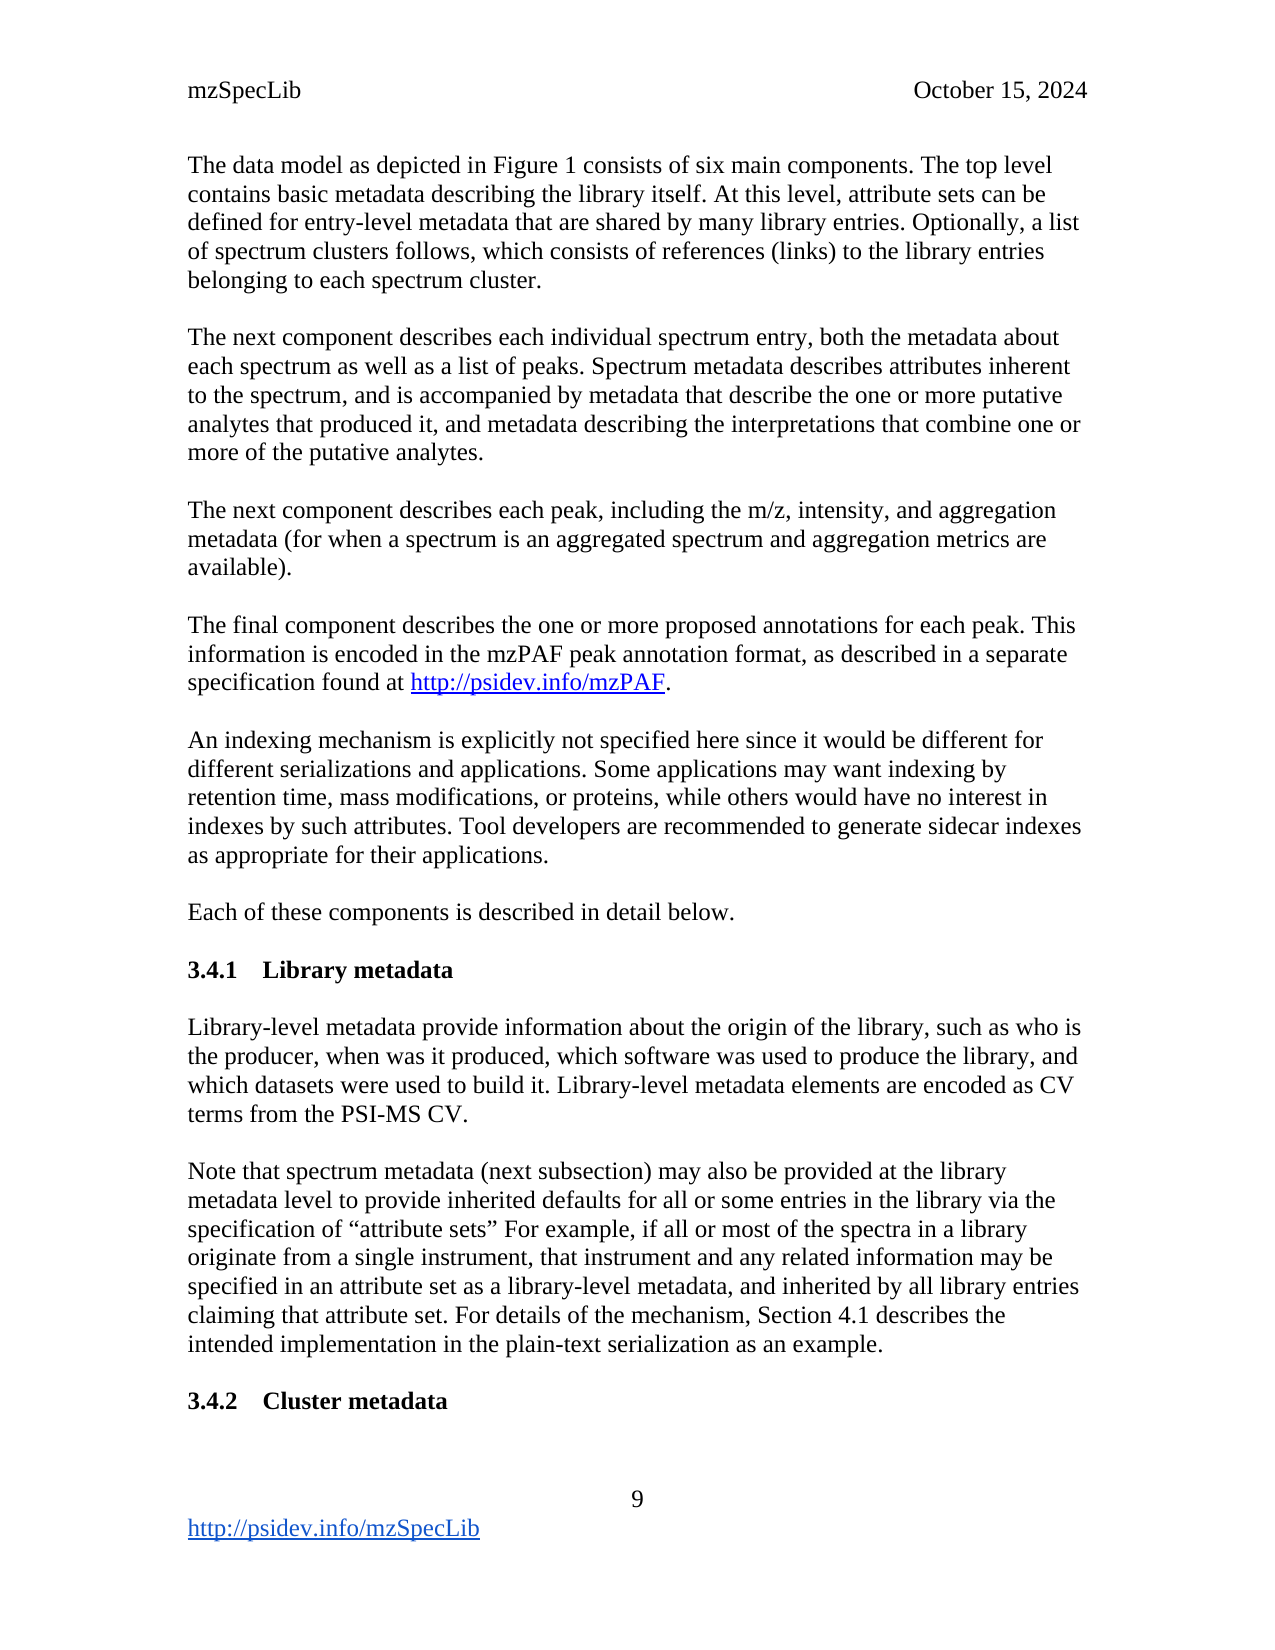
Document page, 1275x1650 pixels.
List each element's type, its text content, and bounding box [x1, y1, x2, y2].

text The final component describes the one or more proposed annotations for each peak. This information is encoded in the mzPAF peak annotation format, as described in a separate specification found at http://psidev.info/mzPAF. [187, 610, 1087, 696]
text An indexing mechanism is explicitly not specified here since it would be different for different serializations and applications. Some applications may want indexing by retention time, mass modifications, or proteins, while others would have no interest in indexes by such attributes. Tool developers are recommended to generate sidecar indexes as appropriate for their applications. [187, 725, 1087, 869]
subtitle Cluster metadata [187, 1386, 1087, 1415]
subtitle Library metadata [187, 955, 1087, 984]
text Each of these components is described in detail below. [187, 897, 1087, 926]
text The next component describes each peak, including the m/z, intensity, and aggregation metadata (for when a spectrum is an aggregated spectrum and aggregation metrics are available). [187, 495, 1087, 581]
text The data model as depicted in Figure 1 consists of six main components. The top level contains basic metadata describing the library itself. At this level, attribute sets can be defined for entry-level metadata that are shared by many library entries. Optionally, a list of spectrum clusters follows, which consists of references (links) to the library entries belonging to each spectrum cluster. [187, 150, 1087, 294]
text The next component describes each individual spectrum entry, both the metadata about each spectrum as well as a list of peaks. Spectrum metadata describes attributes inherent to the spectrum, and is accompanied by metadata that describe the one or more putative analytes that produced it, and metadata describing the interpretations that combine one or more of the putative analytes. [187, 322, 1087, 466]
text Note that spectrum metadata (next subsection) may also be provided at the library metadata level to provide inherited defaults for all or some entries in the library via the specification of “attribute sets” For example, if all or most of the spectra in a library originate from a single instrument, that instrument and any related information may be specified in an attribute set as a library-level metadata, and inherited by all library entries claiming that attribute set. For details of the mechanism, Section 4.1 describes the intended implementation in the plain-text serialization as an example. [187, 1156, 1087, 1357]
text Library-level metadata provide information about the origin of the library, such as who is the producer, when was it produced, which software was used to produce the library, and which datasets were used to build it. Library-level metadata elements are encoded as CV terms from the PSI-MS CV. [187, 1012, 1087, 1127]
